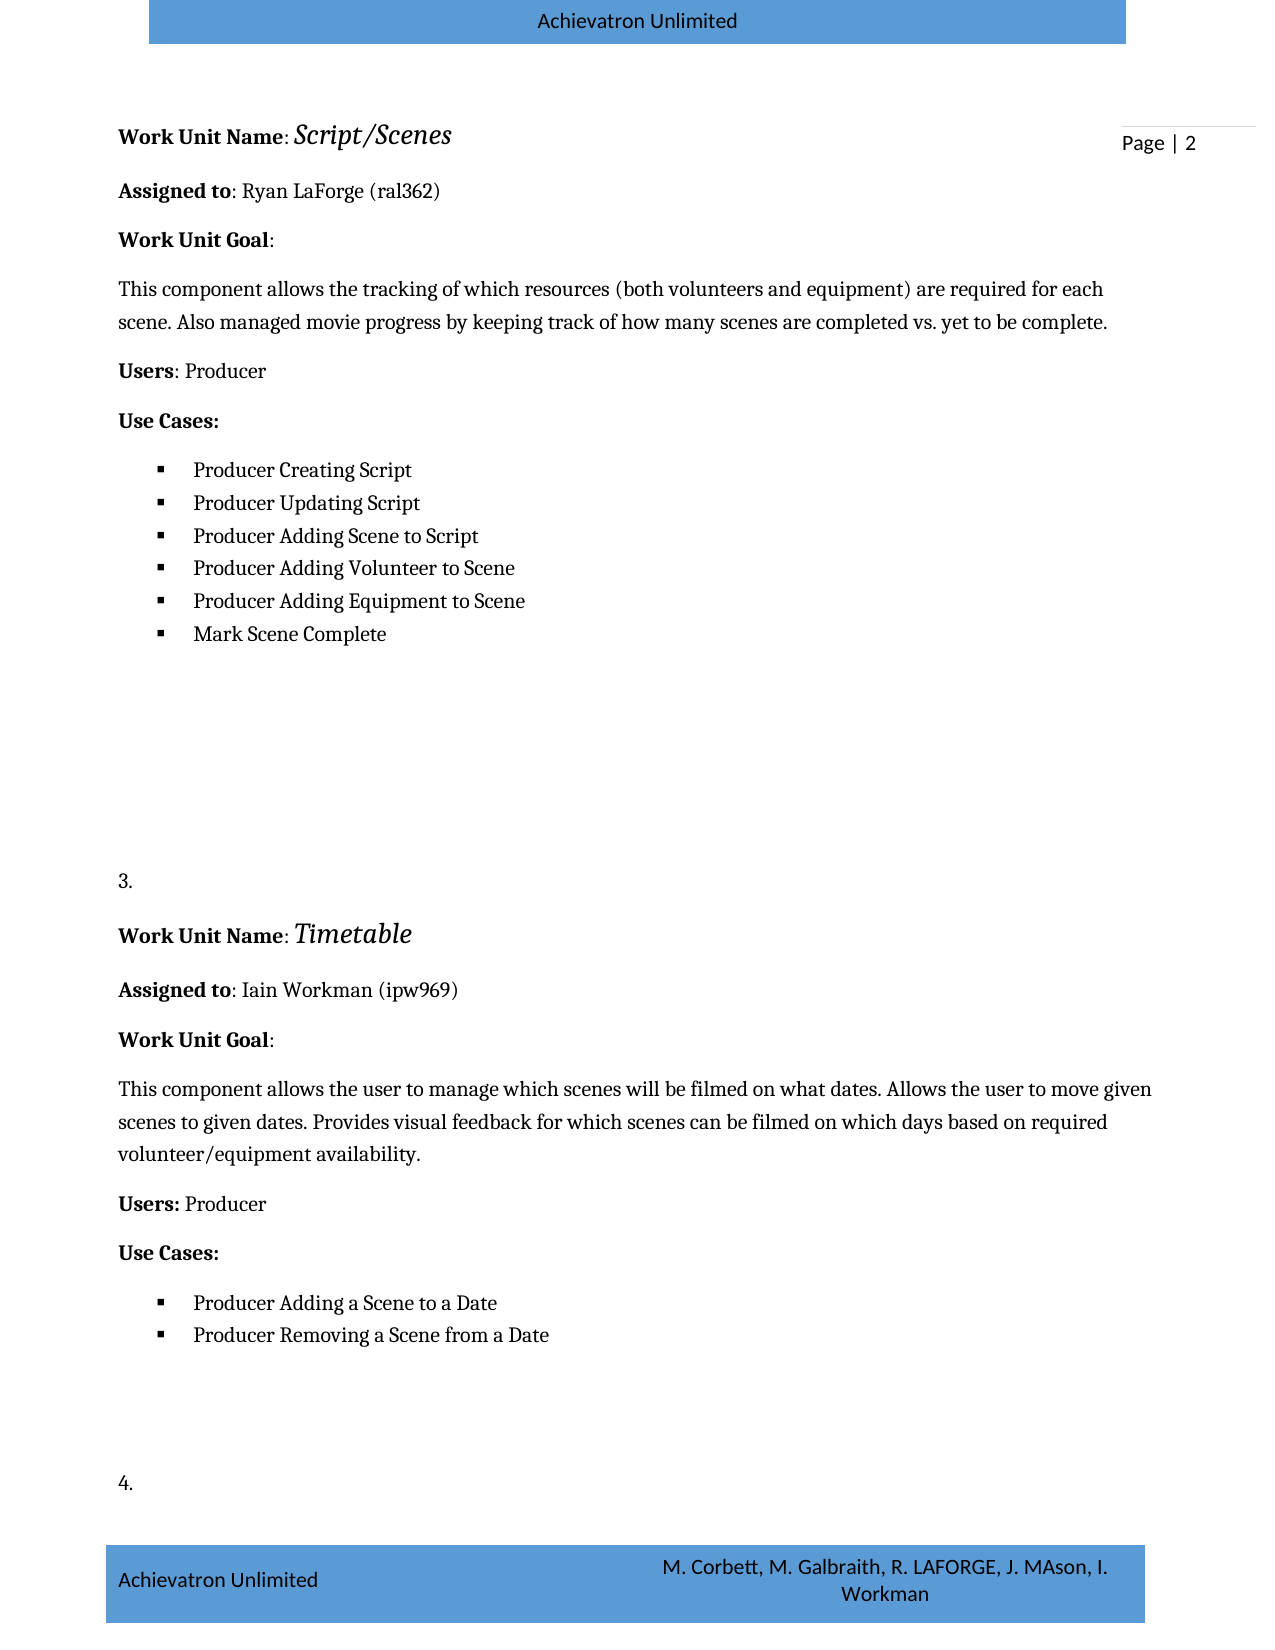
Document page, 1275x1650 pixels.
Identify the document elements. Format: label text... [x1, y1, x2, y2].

list Producer Adding Equipment to Scene [156, 589, 1157, 614]
text 4. [118, 1471, 1157, 1496]
list Producer Adding Scene to Script [156, 523, 1157, 548]
text Work Unit Goal: [118, 1027, 1157, 1052]
text Use Cases: [118, 1241, 1157, 1266]
text Users: Producer [118, 1191, 1157, 1217]
text This component allows the user to manage which scenes will be filmed on what dates. Allows the user to move given scenes to given dates. Provides visual feedback for which scenes can be filmed on which days based on required volunteer/equipment availability. [118, 1077, 1157, 1167]
list Producer Adding Volunteer to Scene [156, 556, 1157, 581]
text Assigned to: Ryan LaForge (ral362) [118, 178, 1157, 203]
list Mark Scene Complete [156, 621, 1157, 647]
text Assigned to: Iain Workman (ipw969) [118, 978, 1157, 1003]
text Work Unit Name: Timetable [118, 918, 1157, 951]
text This component allows the tracking of which resources (both volunteers and equipment) are required for each scene. Also managed movie progress by keeping track of how many scenes are completed vs. yet to be complete. [118, 277, 1157, 335]
list Producer Creating Script [156, 458, 1157, 483]
text Work Unit Name: Script/Scenes [118, 118, 1157, 152]
text Work Unit Goal: [118, 228, 1157, 253]
text Use Cases: [118, 408, 1157, 434]
text 3. [118, 868, 1157, 893]
list Producer Updating Script [156, 491, 1157, 516]
list Producer Adding a Scene to a Date [156, 1290, 1157, 1315]
list Producer Removing a Scene from a Date [156, 1323, 1157, 1348]
text Users: Producer [118, 359, 1157, 384]
